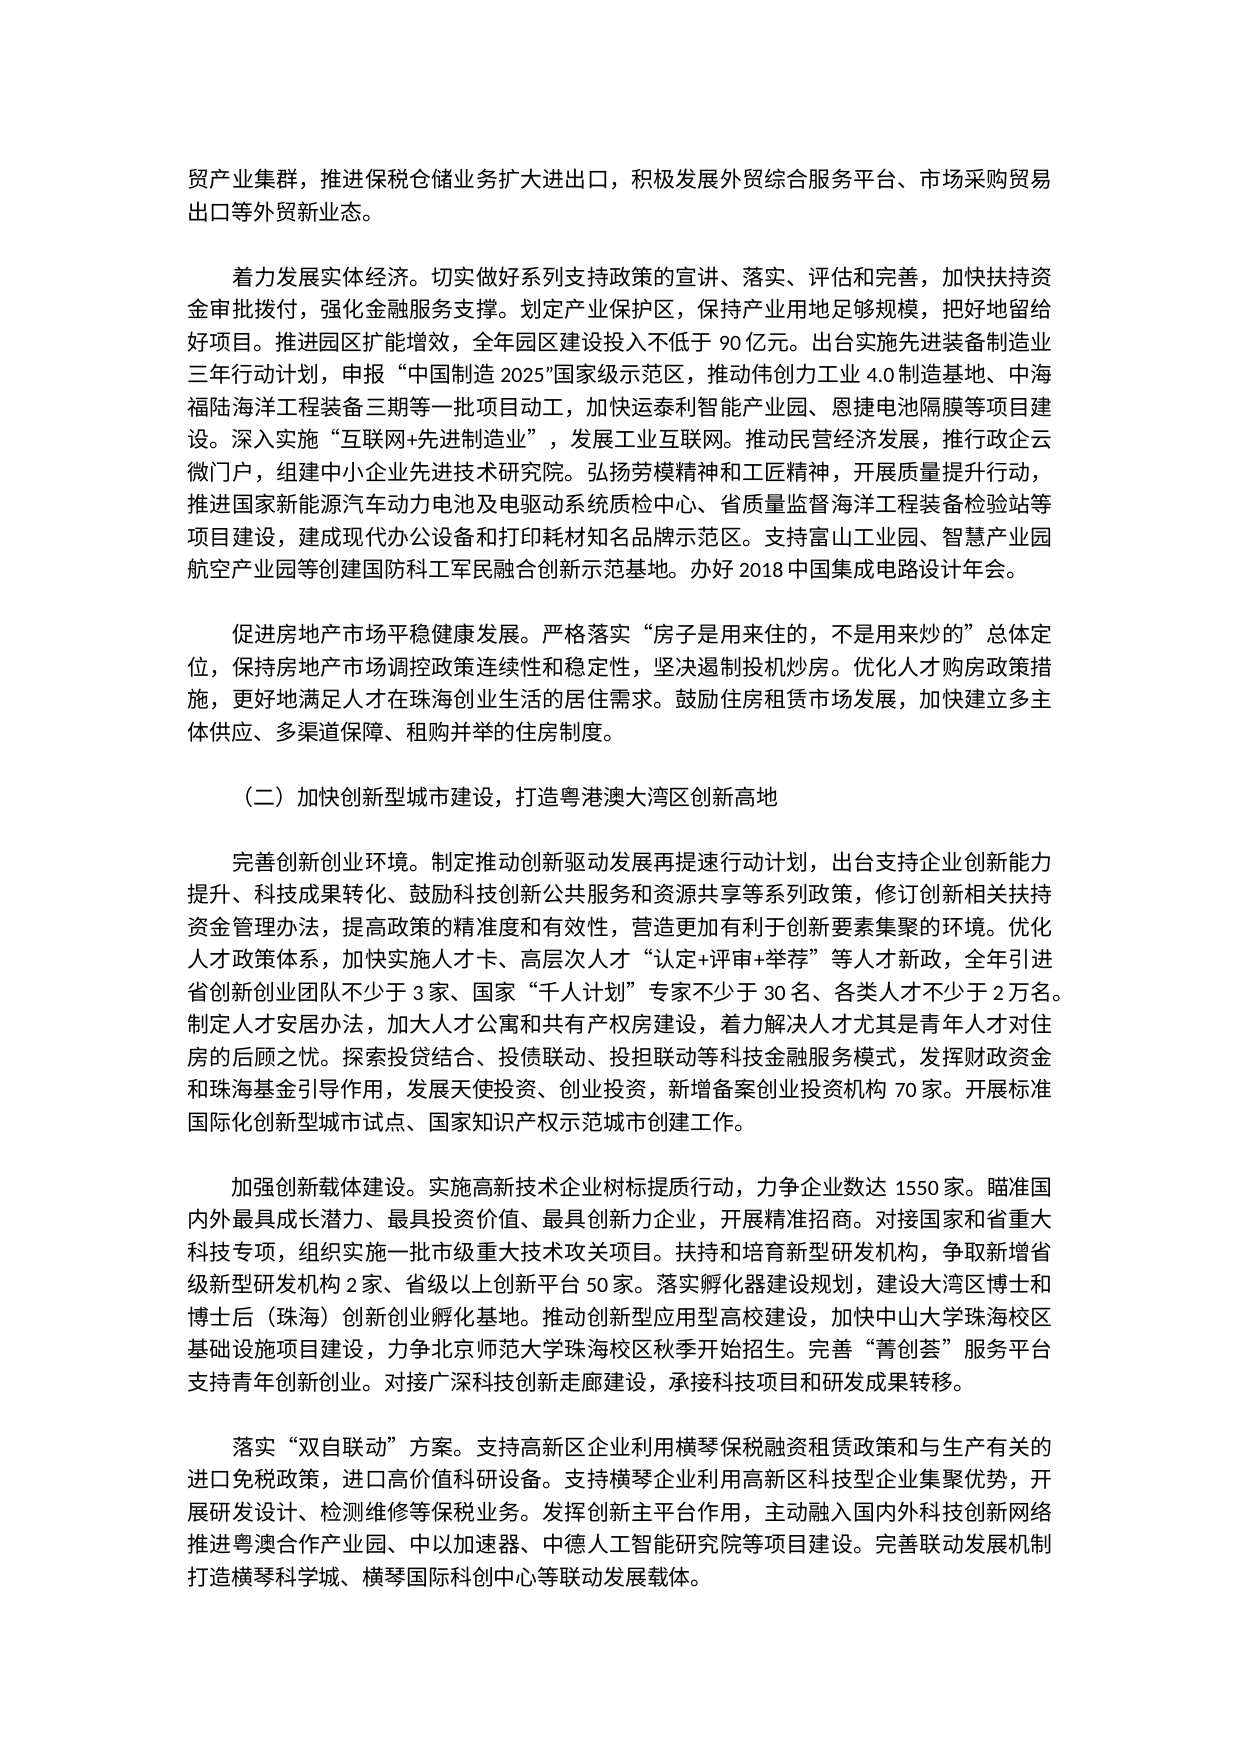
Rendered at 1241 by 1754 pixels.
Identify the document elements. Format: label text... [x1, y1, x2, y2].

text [187, 162, 1053, 227]
text 着力发展实体经济。切实做好系列支持政策的宣讲、落实、评估和完善，加快扶持资金审批拨付，强化金融服务支撑。划定产业保护区，保持产业用地足够规模，把好地留给好项目。推进园区扩能增效，全年园区建设投入不低于90亿元。出台实施先进装备制造业三年行动计划，申报“中国制造2025”国家级示范区，推动伟创力工业4.0制造基地、中海福陆海洋工程装备三期等一批项目动工，加快运泰利智能产业园、恩捷电池隔膜等项目建设。深入实施“互联网+先进制造业”，发展工业互联网。推动民营经济发展，推行政企云微门户，组建中小企业先进技术研究院。弘扬劳模精神和工匠精神，开展质量提升行动，推进国家新能源汽车动力电池及电驱动系统质检中心、省质量监督海洋工程装备检验站等项目建设，建成现代办公设备和打印耗材知名品牌示范区。支持富山工业园、智慧产业园、航空产业园等创建国防科工军民融合创新示范基地。办好2018中国集成电路设计年会。 [187, 259, 1053, 584]
text 促进房地产市场平稳健康发展。严格落实“房子是用来住的，不是用来炒的”总体定位，保持房地产市场调控政策连续性和稳定性，坚决遏制投机炒房。优化人才购房政策措施，更好地满足人才在珠海创业生活的居住需求。鼓励住房租赁市场发展，加快建立多主体供应、多渠道保障、租购并举的住房制度。 [187, 617, 1053, 747]
text 落实“双自联动”方案。支持高新区企业利用横琴保税融资租赁政策和与生产有关的进口免税政策，进口高价值科研设备。支持横琴企业利用高新区科技型企业集聚优势，开展研发设计、检测维修等保税业务。发挥创新主平台作用，主动融入国内外科技创新网络，推进粤澳合作产业园、中以加速器、中德人工智能研究院等项目建设。完善联动发展机制，打造横琴科学城、横琴国际科创中心等联动发展载体。 [187, 1429, 1053, 1592]
text （二）加快创新型城市建设，打造粤港澳大湾区创新高地 [187, 779, 1053, 812]
text 加强创新载体建设。实施高新技术企业树标提质行动，力争企业数达1550家。瞄准国内外最具成长潜力、最具投资价值、最具创新力企业，开展精准招商。对接国家和省重大科技专项，组织实施一批市级重大技术攻关项目。扶持和培育新型研发机构，争取新增省级新型研发机构2家、省级以上创新平台50家。落实孵化器建设规划，建设大湾区博士和博士后（珠海）创新创业孵化基地。推动创新型应用型高校建设，加快中山大学珠海校区基础设施项目建设，力争北京师范大学珠海校区秋季开始招生。完善“菁创荟”服务平台，支持青年创新创业。对接广深科技创新走廊建设，承接科技项目和研发成果转移。 [187, 1169, 1053, 1397]
text 完善创新创业环境。制定推动创新驱动发展再提速行动计划，出台支持企业创新能力提升、科技成果转化、鼓励科技创新公共服务和资源共享等系列政策，修订创新相关扶持资金管理办法，提高政策的精准度和有效性，营造更加有利于创新要素集聚的环境。优化人才政策体系，加快实施人才卡、高层次人才“认定+评审+举荐”等人才新政，全年引进省创新创业团队不少于3家、国家“千人计划”专家不少于30名、各类人才不少于2万名。制定人才安居办法，加大人才公寓和共有产权房建设，着力解决人才尤其是青年人才对住房的后顾之忧。探索投贷结合、投债联动、投担联动等科技金融服务模式，发挥财政资金和珠海基金引导作用，发展天使投资、创业投资，新增备案创业投资机构70家。开展标准国际化创新型城市试点、国家知识产权示范城市创建工作。 [187, 844, 1053, 1137]
